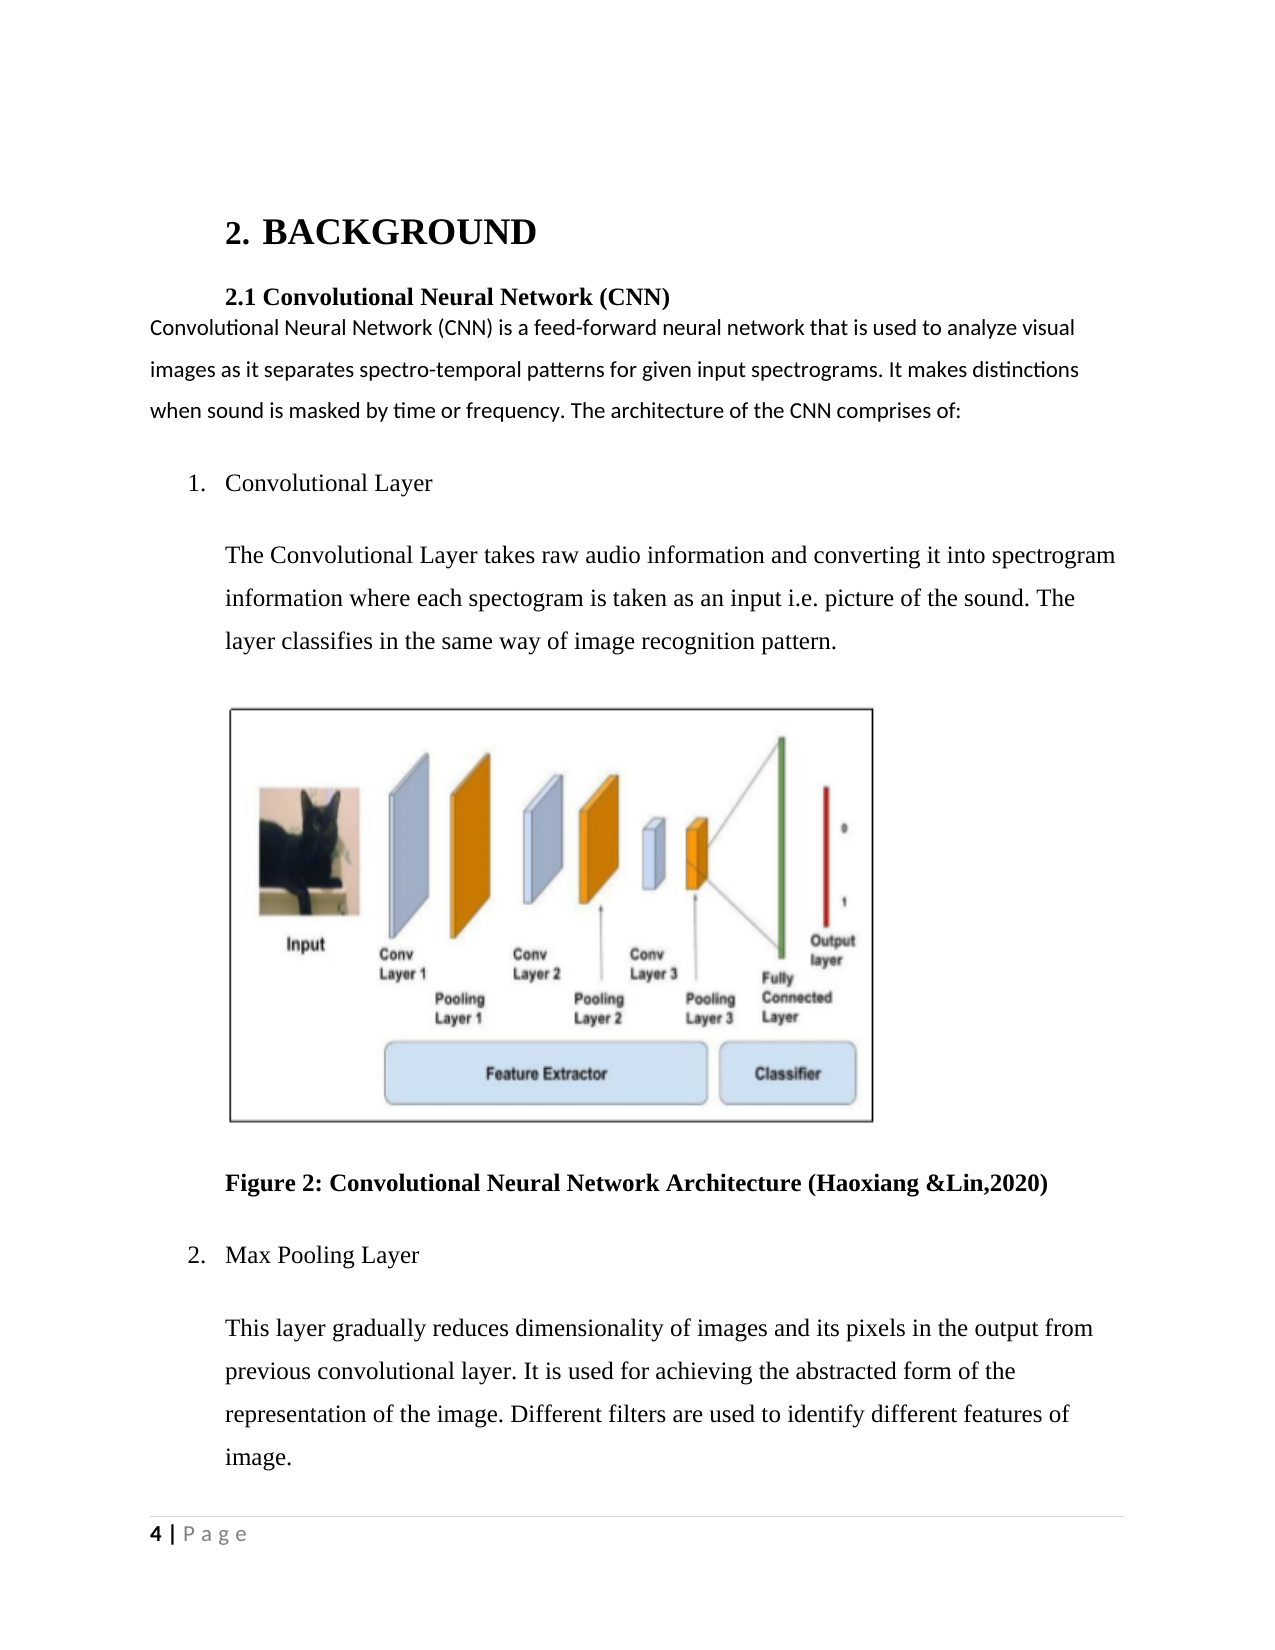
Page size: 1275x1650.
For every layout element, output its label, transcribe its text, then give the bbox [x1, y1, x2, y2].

subtitle 2.1 Convolutional Neural Network (CNN) [150, 282, 1125, 310]
subtitle BACKGROUND [225, 209, 1125, 252]
list Max Pooling Layer [187, 1241, 1125, 1269]
list Convolutional Layer [187, 468, 1125, 497]
picture [225, 698, 897, 1126]
text The Convolutional Layer takes raw audio information and converting it into spectrogram information where each spectogram is taken as an input i.e. picture of the sound. The layer classifies in the same way of image recognition pattern. [225, 540, 1125, 655]
text Figure 2: Convolutional Neural Network Architecture (Haoxiang &Lin,2020) [225, 1168, 1125, 1197]
text Convolutional Neural Network (CNN) is a feed-forward neural network that is used to analyze visual images as it separates spectro-temporal patterns for given input spectrograms. It makes distinctions when sound is masked by time or frequency. The architecture of the CNN comprises of: [150, 313, 1125, 425]
text This layer gradually reduces dimensionality of images and its pixels in the output from previous convolutional layer. It is used for achieving the abstracted form of the representation of the image. Different filters are used to identify different features of image. [225, 1313, 1125, 1471]
